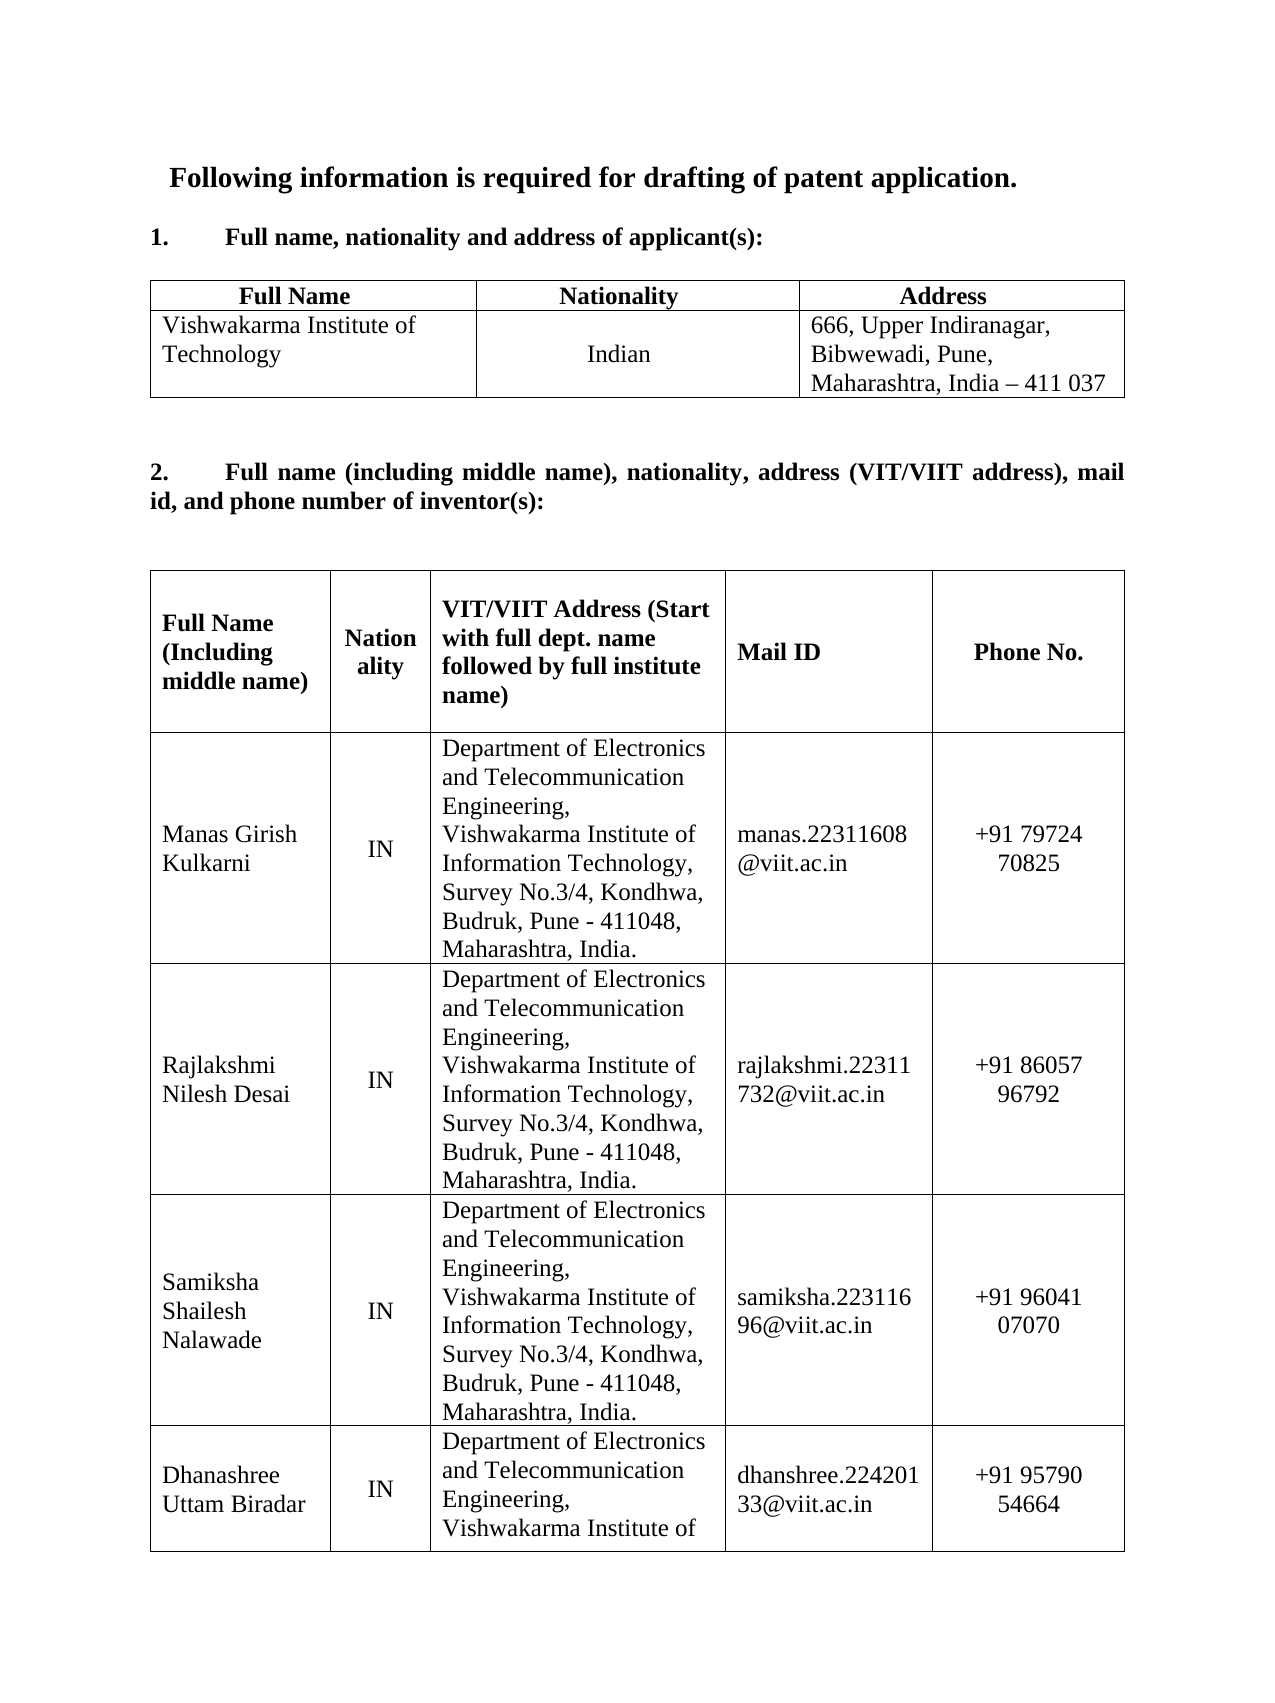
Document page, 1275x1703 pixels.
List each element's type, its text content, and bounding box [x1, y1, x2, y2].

table_cell Samiksha Shailesh Nalawade [151, 1195, 330, 1425]
list Full name, nationality and address of applicant(s): [150, 222, 1125, 251]
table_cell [151, 1426, 330, 1551]
table_header VIT/VIIT Address (Start with full dept. name followed by full institute name) [431, 571, 725, 732]
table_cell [726, 1426, 932, 1551]
table_header Full Name (Including middle name) [151, 571, 330, 732]
table_cell IN [331, 964, 430, 1194]
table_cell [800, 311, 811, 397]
table_cell Manas Girish Kulkarni [151, 733, 330, 963]
table_header Mail ID [726, 571, 932, 732]
table_header Phone No. [933, 571, 1124, 732]
table_cell +91 86057 96792 [933, 964, 1124, 1194]
table_cell IN [331, 733, 430, 963]
table_cell Rajlakshmi Nilesh Desai [151, 964, 330, 1194]
table_cell manas.22311608@viit.ac.in [726, 733, 932, 963]
table_cell Indian [477, 311, 799, 397]
list Full name (including middle name), nationality, address (VIT/VIIT address), mail id, and phone number of inventor(s): [150, 457, 1125, 514]
table_header Nationality [331, 571, 430, 732]
table_cell +91 79724 70825 [933, 733, 1124, 963]
table_header Nationality [477, 281, 799, 309]
table_cell rajlakshmi.22311732@viit.ac.in [726, 964, 932, 1194]
title Following information is required for drafting of patent application. [169, 160, 1125, 193]
table_header Address [800, 281, 1124, 309]
table_header Full Name [151, 281, 476, 309]
table_cell IN [331, 1195, 430, 1425]
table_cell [431, 1426, 725, 1551]
table_cell Vishwakarma Institute of Technology [151, 311, 476, 397]
table_cell +91 95790 54664 [933, 1426, 1124, 1551]
table_cell 666, Upper Indiranagar, Bibwewadi, Pune, Maharashtra, India – 411 037 [993, 311, 1124, 397]
table_cell IN [331, 1426, 430, 1551]
table_cell +91 96041 07070 [933, 1195, 1124, 1425]
table_cell samiksha.22311696@viit.ac.in [726, 1195, 932, 1425]
